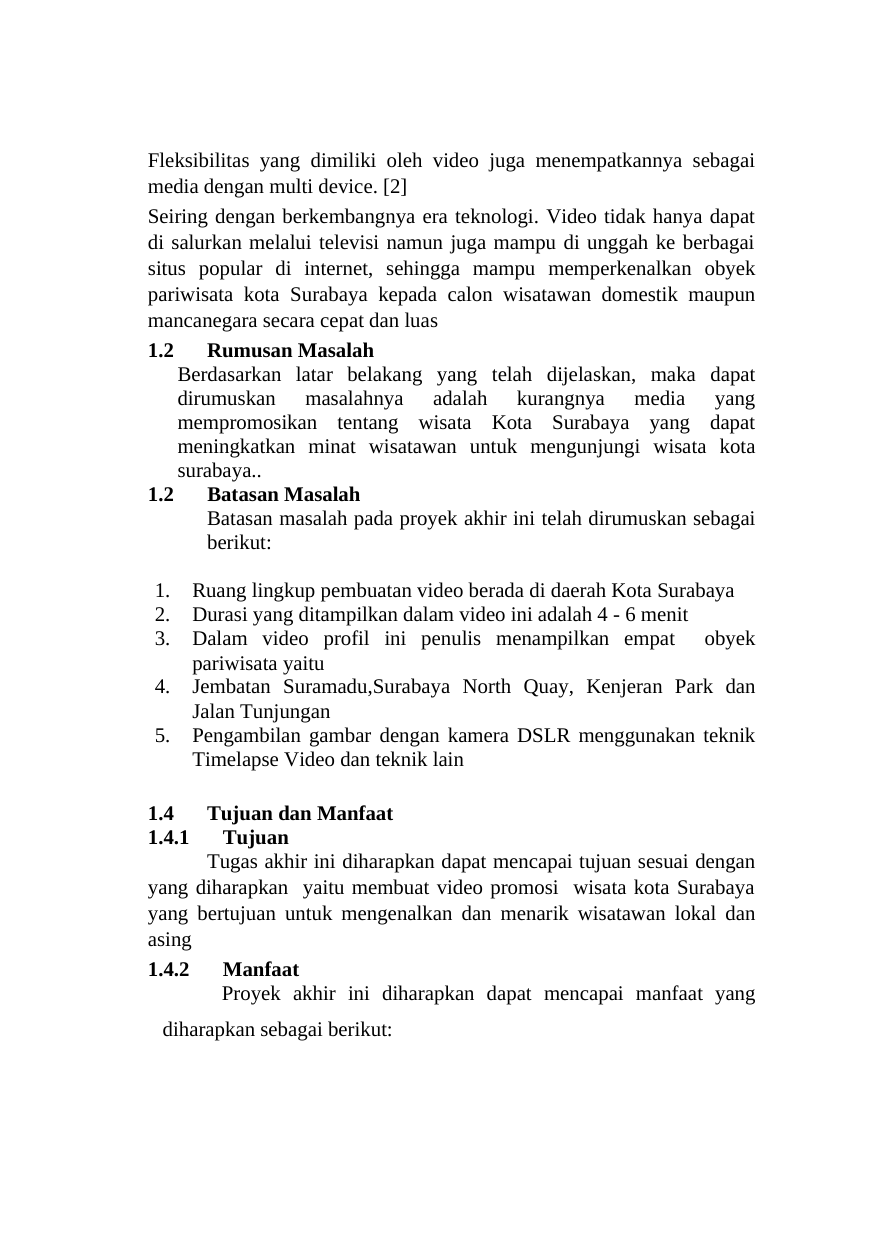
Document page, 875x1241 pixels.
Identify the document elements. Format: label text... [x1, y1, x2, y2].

text Seiring dengan berkembangnya era teknologi. Video tidak hanya dapat di salurkan melalui televisi namun juga mampu di unggah ke berbagai situs popular di internet, sehingga mampu memperkenalkan obyek pariwisata kota Surabaya kepada calon wisatawan domestik maupun mancanegara secara cepat dan luas [148, 204, 756, 332]
text Tugas akhir ini diharapkan dapat mencapai tujuan sesuai dengan yang diharapkan yaitu membuat video promosi wisata kota Surabaya yang bertujuan untuk mengenalkan dan menarik wisatawan lokal dan asing [148, 849, 756, 951]
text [148, 148, 756, 198]
subtitle 1.4.2 Manfaat [148, 957, 756, 981]
list Proyek akhir ini diharapkan dapat mencapai manfaat yang diharapkan sebagai berikut: [162, 981, 756, 1041]
subtitle Batasan Masalah [148, 482, 756, 506]
list Ruang lingkup pembuatan video berada di daerah Kota Surabaya [154, 578, 756, 602]
subtitle 1.4.1 Tujuan [148, 825, 756, 849]
list Jembatan Suramadu,Surabaya North Quay, Kenjeran Park dan Jalan Tunjungan [154, 674, 756, 723]
subtitle 1.4 Tujuan dan Manfaat [148, 801, 756, 825]
list Dalam video profil ini penulis menampilkan empat obyek pariwisata yaitu [154, 626, 756, 674]
list Pengambilan gambar dengan kamera DSLR menggunakan teknik Timelapse Video dan teknik lain [154, 723, 756, 771]
list Durasi yang ditampilkan dalam video ini adalah 4 - 6 menit [154, 602, 756, 626]
list Berdasarkan latar belakang yang telah dijelaskan, maka dapat dirumuskan masalahnya adalah kurangnya media yang mempromosikan tentang wisata Kota Surabaya yang dapat meningkatkan minat wisatawan untuk mengunjungi wisata kota surabaya.. [177, 362, 756, 482]
subtitle 1.2 Rumusan Masalah [148, 338, 756, 362]
text Batasan masalah pada proyek akhir ini telah dirumuskan sebagai berikut: [207, 506, 756, 554]
